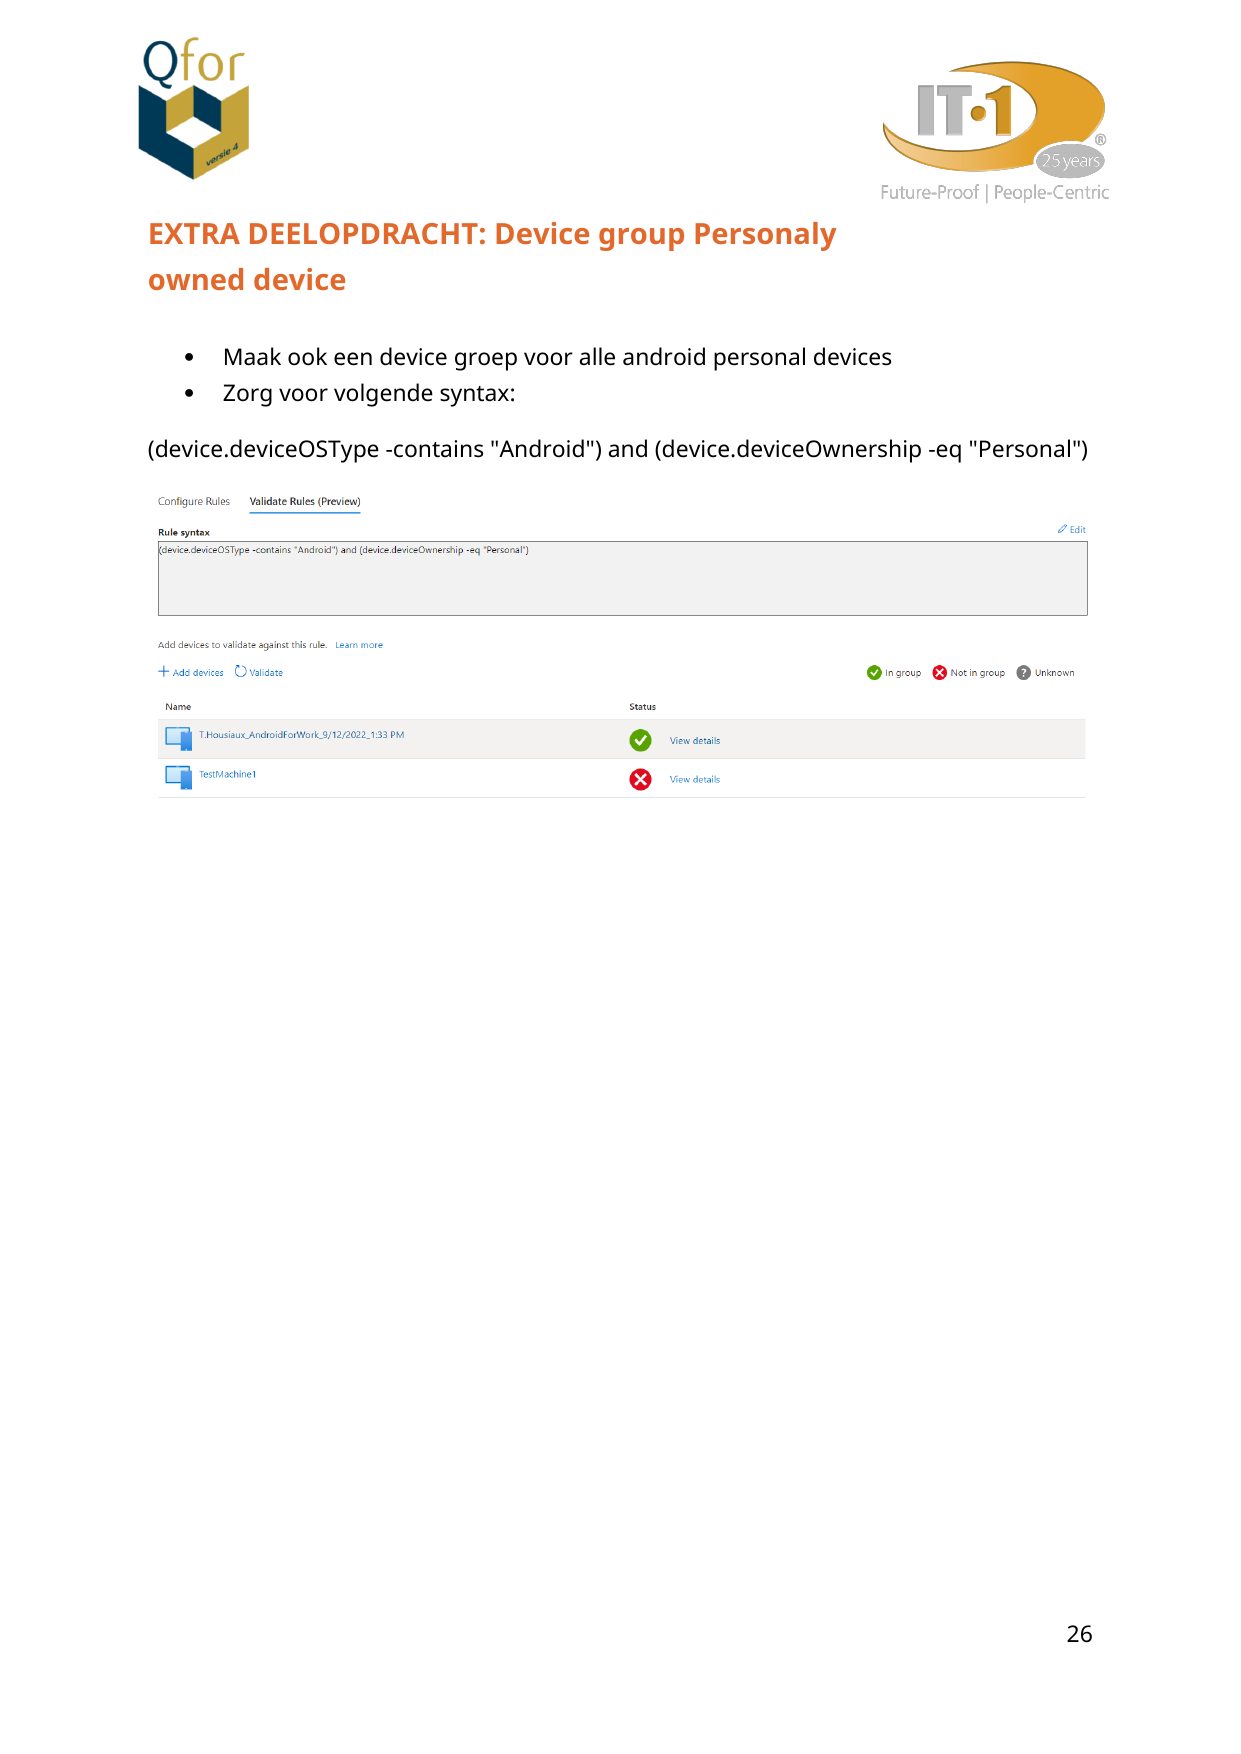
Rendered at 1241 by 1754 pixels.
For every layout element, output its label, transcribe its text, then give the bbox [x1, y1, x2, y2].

subtitle EXTRA DEELOPDRACHT: Device group Personaly owned device [148, 213, 1093, 299]
picture [872, 52, 1117, 210]
list Maak ook een device groep voor alle android personal devices [185, 341, 1093, 372]
list Zorg voor volgende syntax: [185, 377, 1093, 408]
picture [147, 490, 1093, 827]
text (device.deviceOSType -contains "Android") and (device.deviceOwnership -eq "Personal") [148, 433, 1093, 464]
picture [112, 31, 266, 187]
